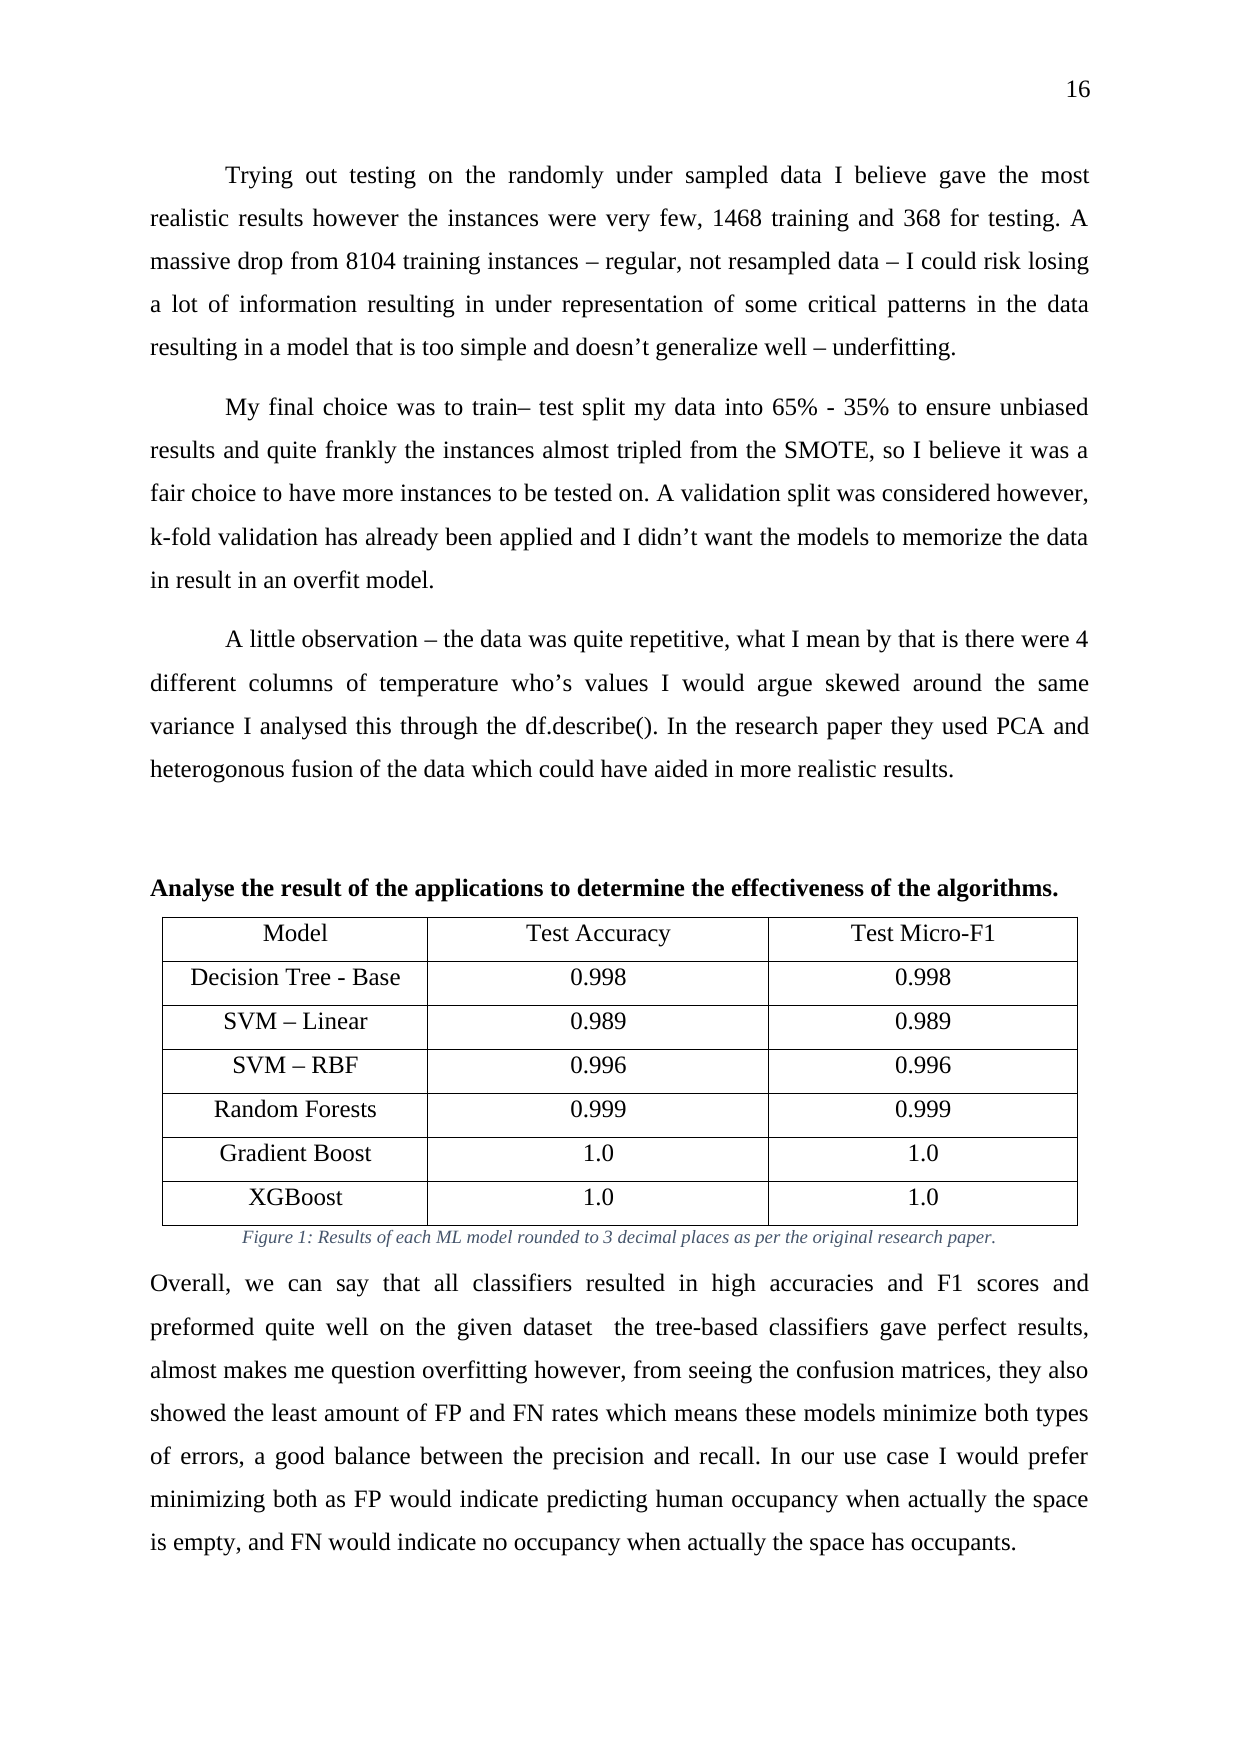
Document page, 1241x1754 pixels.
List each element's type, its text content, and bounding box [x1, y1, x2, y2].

table_cell 0.999 [428, 1094, 768, 1137]
table_cell Decision Tree - Base [163, 962, 427, 1005]
table_cell 1.0 [769, 1182, 1077, 1225]
text Overall, we can say that all classifiers resulted in high accuracies and F1 scores and preformed quite well on the given dataset the tree-based classifiers gave perfect results, almost makes me question overfitting however, from seeing the confusion matrices, they also showed the least amount of FP and FN rates which means these models minimize both types of errors, a good balance between the precision and recall. In our use case I would prefer minimizing both as FP would indicate predicting human occupancy when actually the space is empty, and FN would indicate no occupancy when actually the space has occupants. [150, 1268, 1090, 1556]
table_cell Gradient Boost [163, 1138, 427, 1181]
table_cell 1.0 [428, 1138, 768, 1181]
table_cell SVM – RBF [163, 1050, 427, 1093]
table_cell 1.0 [428, 1182, 768, 1225]
text A little observation – the data was quite repetitive, what I mean by that is there were 4 different columns of temperature who’s values I would argue skewed around the same variance I analysed this through the df.describe(). In the research paper they used PCA and heterogonous fusion of the data which could have aided in more realistic results. [150, 624, 1090, 783]
table_cell 1.0 [769, 1138, 1077, 1181]
table_cell 0.999 [769, 1094, 1077, 1137]
table_cell XGBoost [163, 1182, 427, 1225]
table_cell SVM – Linear [163, 1006, 427, 1049]
table_cell 0.996 [428, 1050, 768, 1093]
table_header Model [163, 918, 427, 961]
table_cell 0.996 [769, 1050, 1077, 1093]
table_header Test Micro-F1 [769, 918, 1077, 961]
text My final choice was to train– test split my data into 65% - 35% to ensure unbiased results and quite frankly the instances almost tripled from the SMOTE, so I believe it was a fair choice to have more instances to be tested on. A validation split was considered however, k-fold validation has already been applied and I didn’t want the models to memorize the data in result in an overfit model. [150, 392, 1090, 593]
table_cell 0.998 [428, 962, 768, 1005]
text Trying out testing on the randomly under sampled data I believe gave the most realistic results however the instances were very few, 1468 training and 368 for testing. A massive drop from 8104 training instances – regular, not resampled data – I could risk losing a lot of information resulting in under representation of some critical patterns in the data resulting in a model that is too simple and doesn’t generalize well – underfitting. [150, 160, 1090, 361]
table_cell 0.989 [428, 1006, 768, 1049]
table_cell 0.998 [769, 962, 1077, 1005]
subtitle Analyse the result of the applications to determine the effectiveness of the algorithms. [150, 873, 1090, 902]
table_cell 0.989 [769, 1006, 1077, 1049]
table_header Test Accuracy [428, 918, 768, 961]
table_cell Random Forests [163, 1094, 427, 1137]
